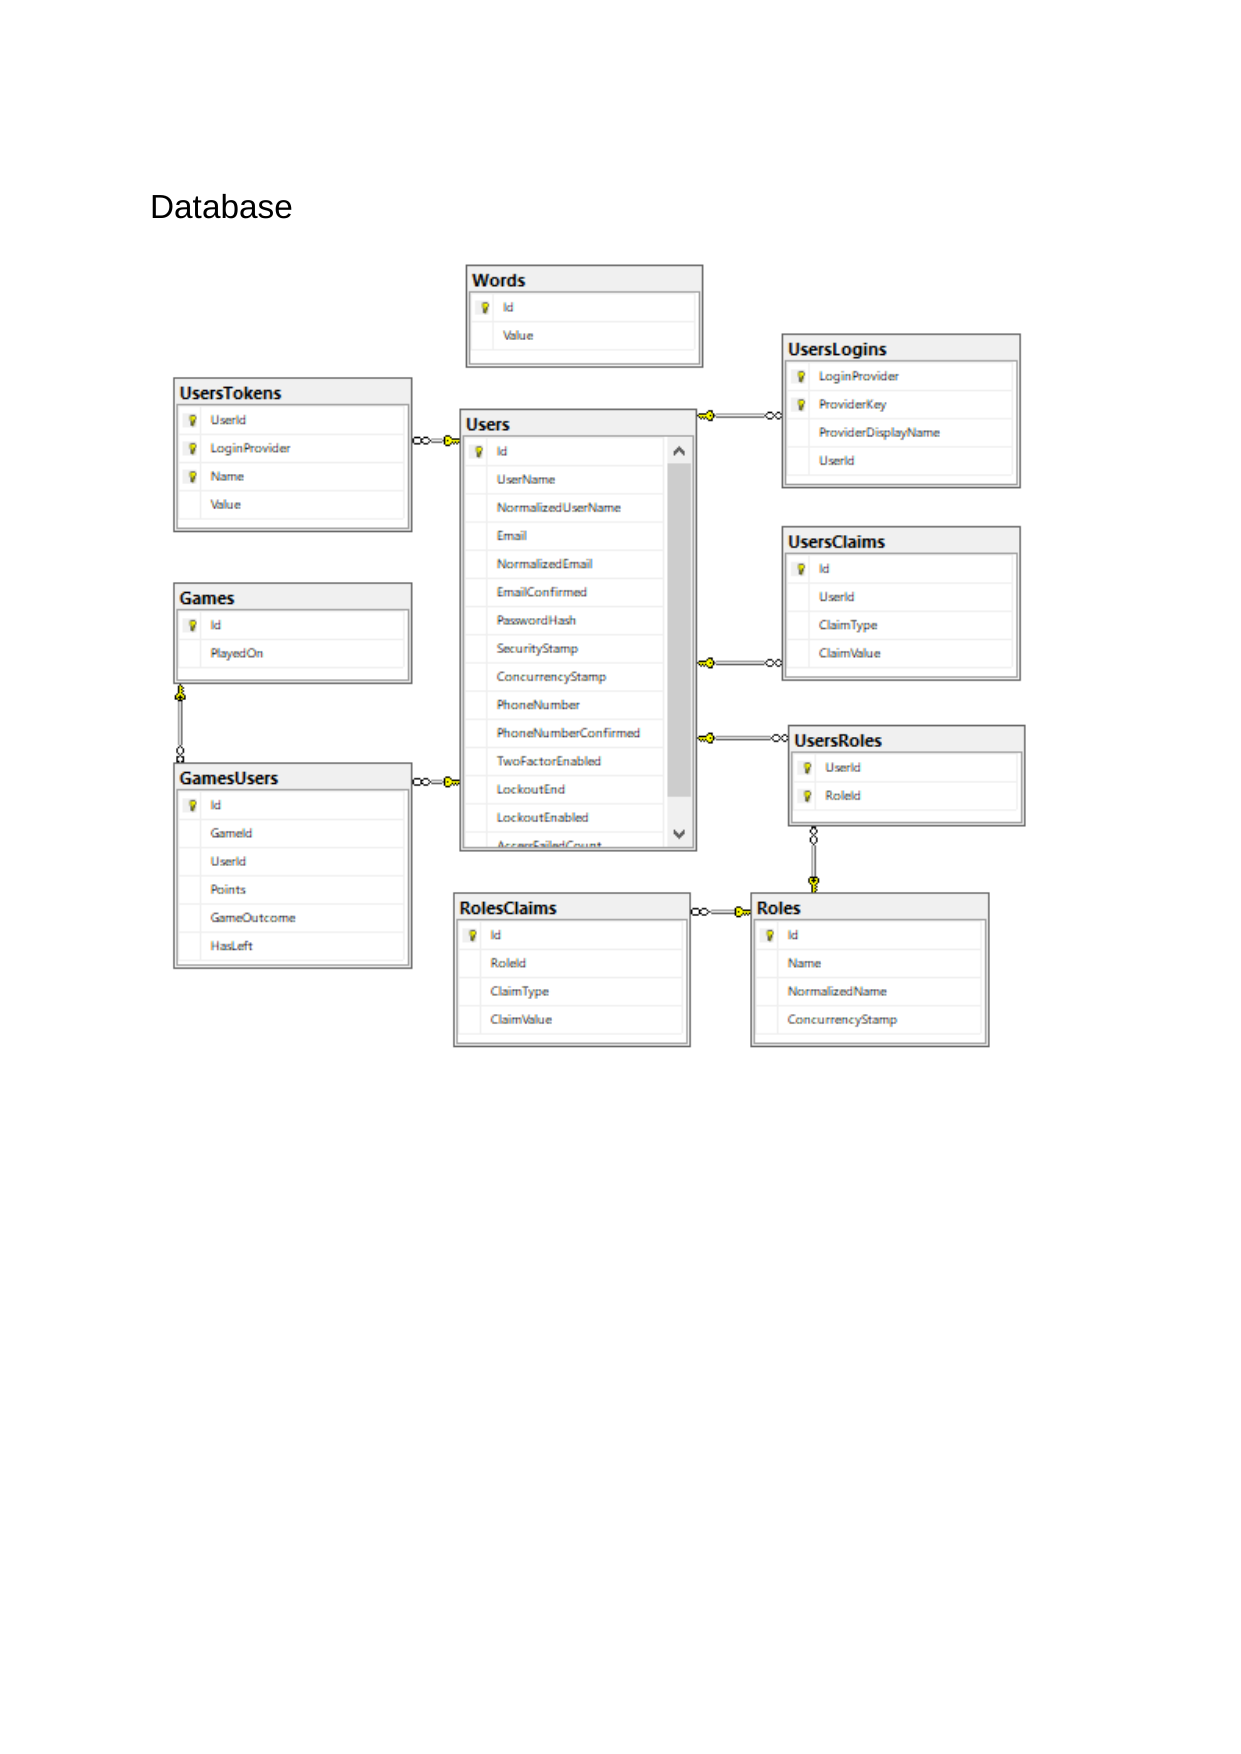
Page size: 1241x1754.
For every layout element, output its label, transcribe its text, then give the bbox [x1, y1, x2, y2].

subtitle Database [150, 187, 1090, 226]
picture [150, 257, 1064, 1071]
